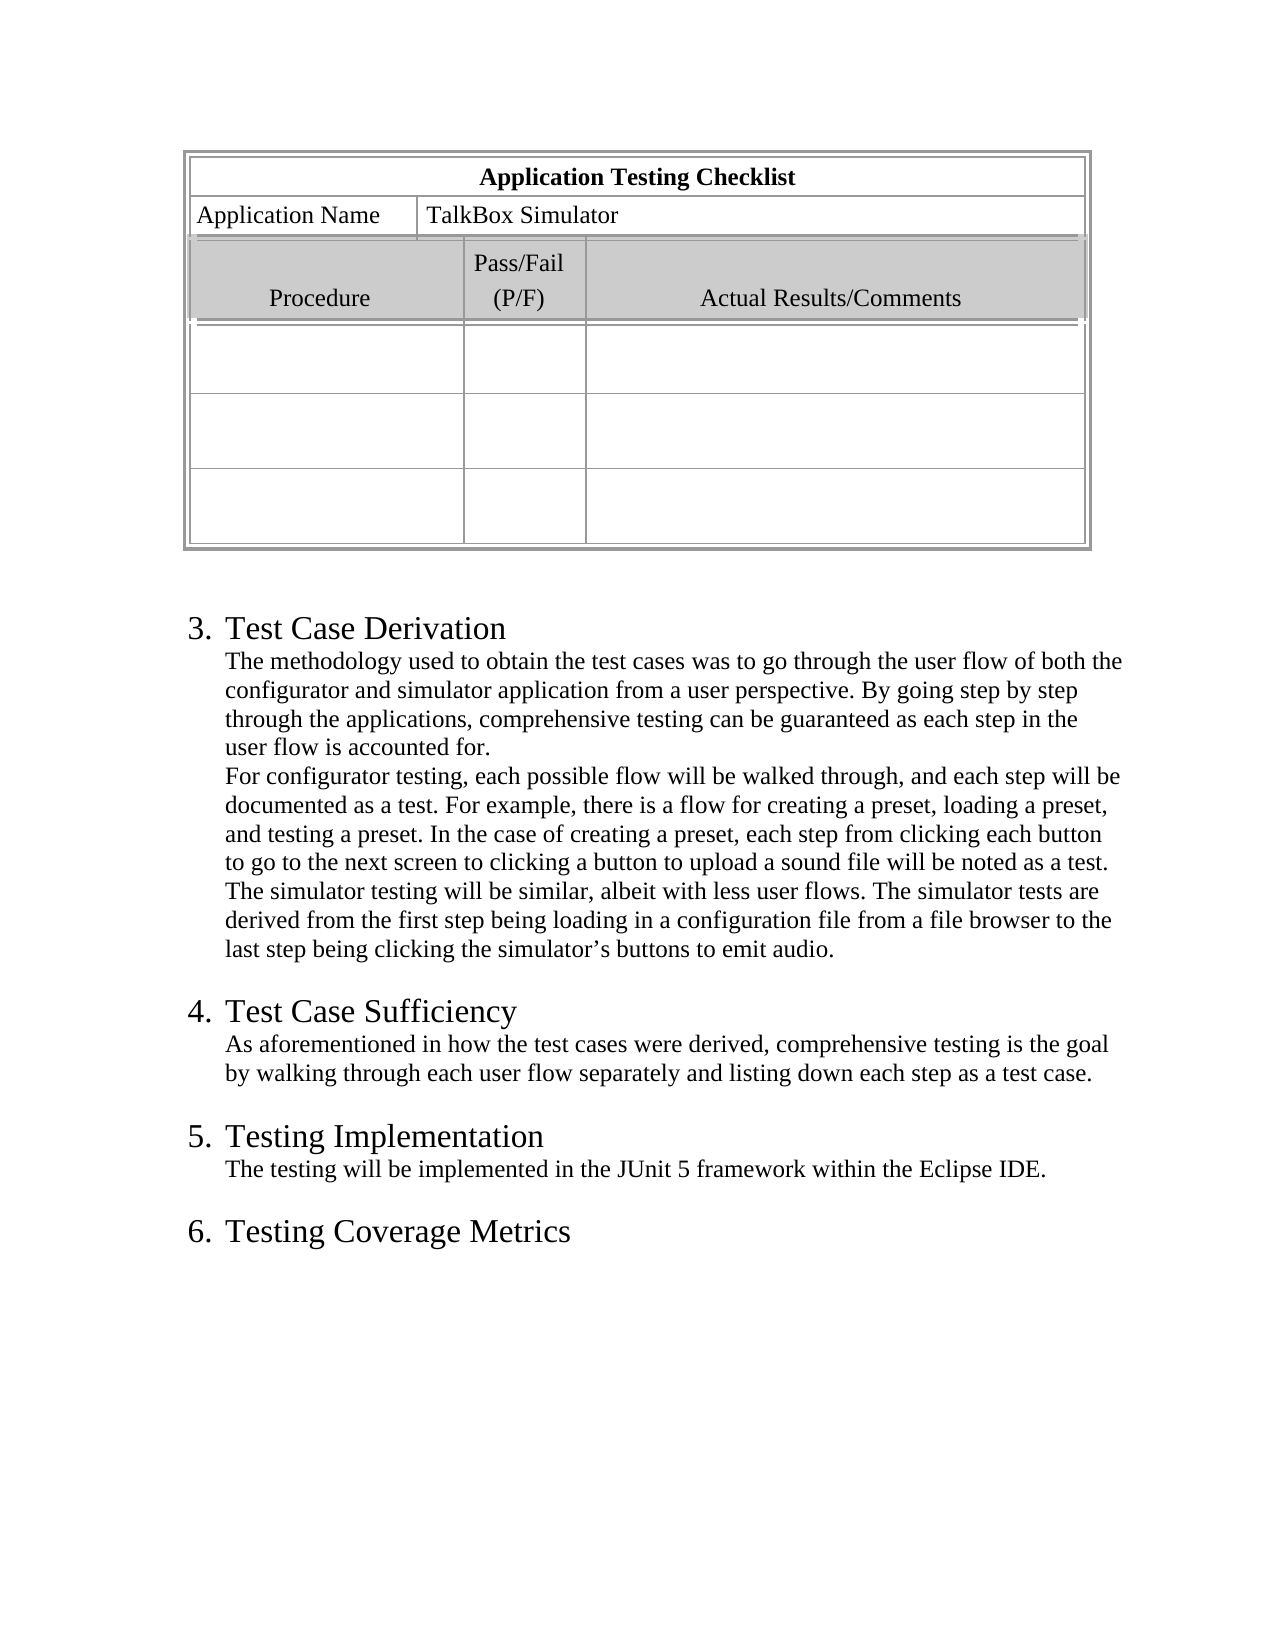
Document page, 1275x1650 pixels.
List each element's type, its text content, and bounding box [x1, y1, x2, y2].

table_cell TalkBox Simulator [418, 197, 1084, 233]
table_cell [465, 326, 585, 393]
list Test Case Derivation [187, 608, 1125, 646]
list Test Case Sufficiency [187, 991, 1125, 1029]
list Testing Coverage Metrics [187, 1212, 1125, 1250]
table_cell [587, 469, 1084, 543]
table_cell [465, 469, 585, 543]
table_cell [587, 394, 1084, 468]
table_cell Procedure [187, 234, 463, 318]
table_cell Pass/Fail (P/F) [465, 241, 585, 318]
table_cell Actual Results/Comments [587, 234, 1088, 318]
list The testing will be implemented in the JUnit 5 framework within the Eclipse IDE. [225, 1154, 1125, 1183]
table_cell Application Name [191, 197, 416, 233]
list As aforementioned in how the test cases were derived, comprehensive testing is the goal by walking through each user flow separately and listing down each step as a test case. [225, 1029, 1125, 1087]
list The methodology used to obtain the test cases was to go through the user flow of both the configurator and simulator application from a user perspective. By going step by step through the applications, comprehensive testing can be guaranteed as each step in the user flow is accounted for. [225, 646, 1125, 761]
table_cell [191, 469, 463, 543]
table_cell [187, 318, 463, 393]
list For configurator testing, each possible flow will be walked through, and each step will be documented as a test. For example, there is a flow for creating a preset, loading a preset, and testing a preset. In the case of creating a preset, each step from clicking each button to go to the next screen to clicking a button to upload a sound file will be noted as a test. [225, 761, 1125, 876]
list The simulator testing will be similar, albeit with less user flows. The simulator tests are derived from the first step being loading in a configuration file from a file browser to the last step being clicking the simulator’s buttons to emit audio. [225, 876, 1125, 962]
list Testing Implementation [187, 1116, 1125, 1154]
table_header Application Testing Checklist [187, 153, 1088, 195]
table_cell [465, 394, 585, 468]
table_cell [191, 394, 463, 468]
table_cell [587, 318, 1088, 393]
